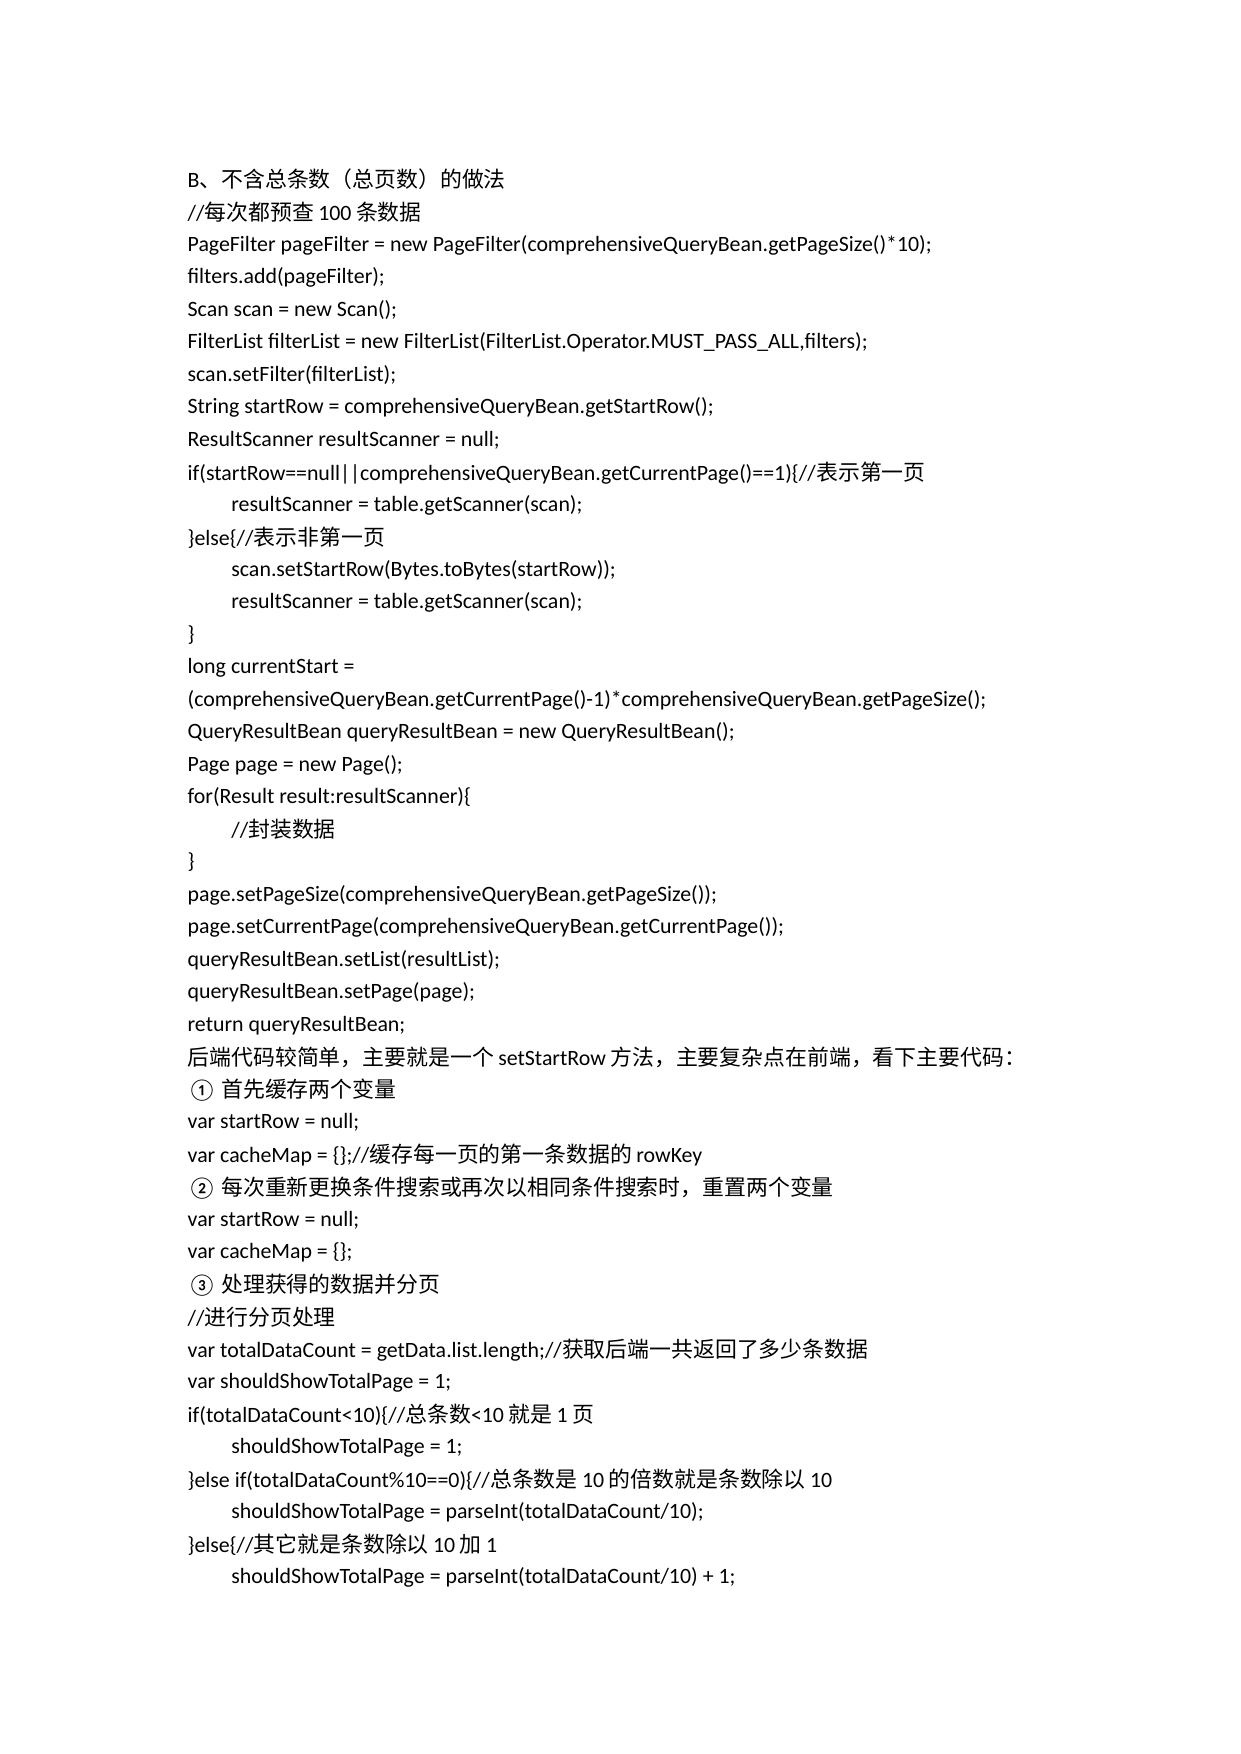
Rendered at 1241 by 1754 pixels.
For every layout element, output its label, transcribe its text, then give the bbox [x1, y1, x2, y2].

list Scan scan = new Scan(); [187, 292, 1053, 324]
list ResultScanner resultScanner = null; [187, 422, 1053, 454]
list QueryResultBean queryResultBean = new QueryResultBean(); [187, 714, 1053, 747]
list var startRow = null; [187, 1202, 1053, 1234]
list FilterList filterList = new FilterList(FilterList.Operator.MUST_PASS_ALL,filters); [187, 324, 1053, 357]
list ②每次重新更换条件搜索或再次以相同条件搜索时，重置两个变量 [187, 1169, 1053, 1202]
list queryResultBean.setList(resultList); [187, 942, 1053, 974]
list var totalDataCount = getData.list.length;//获取后端一共返回了多少条数据 [187, 1332, 1053, 1364]
list filters.add(pageFilter); [187, 259, 1053, 292]
list }else{//其它就是条数除以10加1 [187, 1527, 1053, 1559]
list return queryResultBean; [187, 1007, 1053, 1039]
list //每次都预查100条数据 [187, 194, 1053, 227]
list shouldShowTotalPage = 1; [187, 1429, 1053, 1462]
list }else if(totalDataCount%10==0){//总条数是10的倍数就是条数除以10 [187, 1462, 1053, 1494]
list var shouldShowTotalPage = 1; [187, 1364, 1053, 1397]
list resultScanner = table.getScanner(scan); [187, 487, 1053, 519]
list shouldShowTotalPage = parseInt(totalDataCount/10); [187, 1494, 1053, 1527]
list if(startRow==null||comprehensiveQueryBean.getCurrentPage()==1){//表示第一页 [187, 454, 1053, 487]
list Page page = new Page(); [187, 747, 1053, 779]
list scan.setStartRow(Bytes.toBytes(startRow)); [187, 552, 1053, 584]
list var cacheMap = {};//缓存每一页的第一条数据的rowKey [187, 1137, 1053, 1169]
list var cacheMap = {}; [187, 1234, 1053, 1267]
list ①首先缓存两个变量 [187, 1072, 1053, 1104]
list } [187, 844, 1053, 877]
list page.setPageSize(comprehensiveQueryBean.getPageSize()); [187, 877, 1053, 909]
list PageFilter pageFilter = new PageFilter(comprehensiveQueryBean.getPageSize()*10); [187, 227, 1053, 259]
list (comprehensiveQueryBean.getCurrentPage()-1)*comprehensiveQueryBean.getPageSize(); [187, 682, 1053, 714]
list long currentStart = [187, 649, 1053, 682]
list } [187, 617, 1053, 649]
list //封装数据 [187, 812, 1053, 844]
list ③处理获得的数据并分页 [187, 1267, 1053, 1299]
list B、不含总条数（总页数）的做法 [187, 162, 1053, 194]
list queryResultBean.setPage(page); [187, 974, 1053, 1007]
list //进行分页处理 [187, 1299, 1053, 1332]
list var startRow = null; [187, 1104, 1053, 1137]
list for(Result result:resultScanner){ [187, 779, 1053, 812]
list if(totalDataCount<10){//总条数<10就是1页 [187, 1397, 1053, 1429]
list }else{//表示非第一页 [187, 519, 1053, 552]
list resultScanner = table.getScanner(scan); [187, 584, 1053, 617]
list String startRow = comprehensiveQueryBean.getStartRow(); [187, 389, 1053, 422]
list scan.setFilter(filterList); [187, 357, 1053, 389]
list shouldShowTotalPage = parseInt(totalDataCount/10) + 1; [187, 1559, 1053, 1592]
list page.setCurrentPage(comprehensiveQueryBean.getCurrentPage()); [187, 909, 1053, 942]
list 后端代码较简单，主要就是一个setStartRow方法，主要复杂点在前端，看下主要代码： [187, 1039, 1053, 1072]
